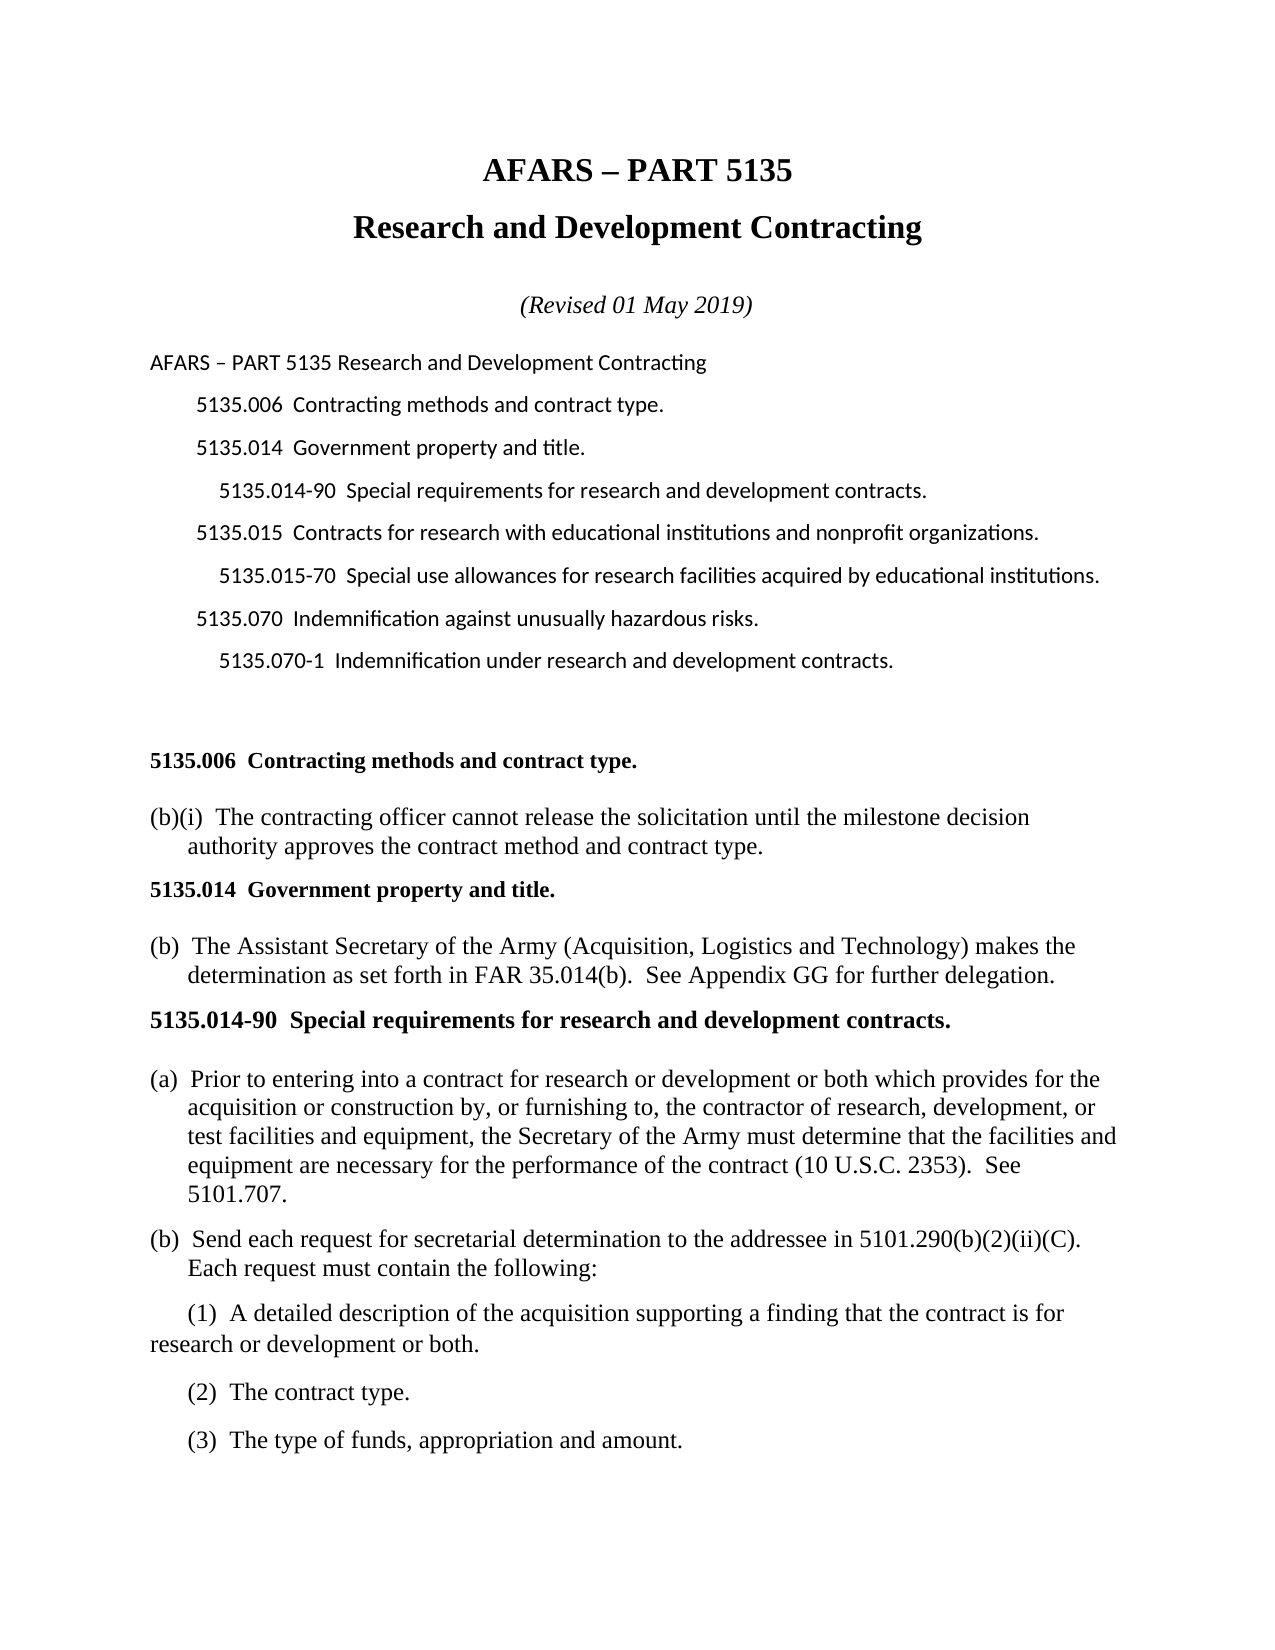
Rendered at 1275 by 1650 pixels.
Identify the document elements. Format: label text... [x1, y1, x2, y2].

subtitle AFARS – PART 5135 Research and Development Contracting [150, 150, 1125, 246]
text 5135.070 Indemnification against unusually hazardous risks. [196, 604, 1125, 632]
text 5135.070-1 Indemnification under research and development contracts. [219, 646, 1125, 674]
subtitle 5135.006 Contracting methods and contract type. [150, 747, 1125, 773]
list (b)(i) The contracting officer cannot release the solicitation until the milestone decision authority approves the contract method and contract type. [150, 802, 1125, 859]
list (b) The Assistant Secretary of the Army (Acquisition, Logistics and Technology) makes the determination as set forth in FAR 35.014(b). See Appendix GG for further delegation. [150, 931, 1125, 989]
list (a) Prior to entering into a contract for research or development or both which provides for the acquisition or construction by, or furnishing to, the contractor of research, development, or test facilities and equipment, the Secretary of the Army must determine that the facilities and equipment are necessary for the performance of the contract (10 U.S.C. 2353). See 5101.707. [150, 1064, 1125, 1207]
text AFARS – PART 5135 Research and Development Contracting [150, 348, 1125, 376]
subtitle 5135.014 Government property and title. [150, 876, 1125, 903]
text (Revised 01 May 2019) [150, 290, 1125, 319]
text 5135.006 Contracting methods and contract type. [196, 391, 1125, 419]
text 5135.015 Contracts for research with educational institutions and nonprofit organizations. [196, 518, 1125, 546]
text 5135.014 Government property and title. [196, 433, 1125, 461]
list (3) The type of funds, appropriation and amount. [150, 1425, 1125, 1453]
text 5135.015-70 Special use allowances for research facilities acquired by educational institutions. [219, 561, 1125, 589]
list (b) Send each request for secretarial determination to the addressee in 5101.290(b)(2)(ii)(C). Each request must contain the following: [150, 1224, 1125, 1282]
text 5135.014-90 Special requirements for research and development contracts. [219, 476, 1125, 504]
list (2) The contract type. [150, 1377, 1125, 1406]
list (1) A detailed description of the acquisition supporting a finding that the contract is for research or development or both. [150, 1298, 1125, 1358]
subtitle 5135.014-90 Special requirements for research and development contracts. [150, 1006, 1125, 1034]
